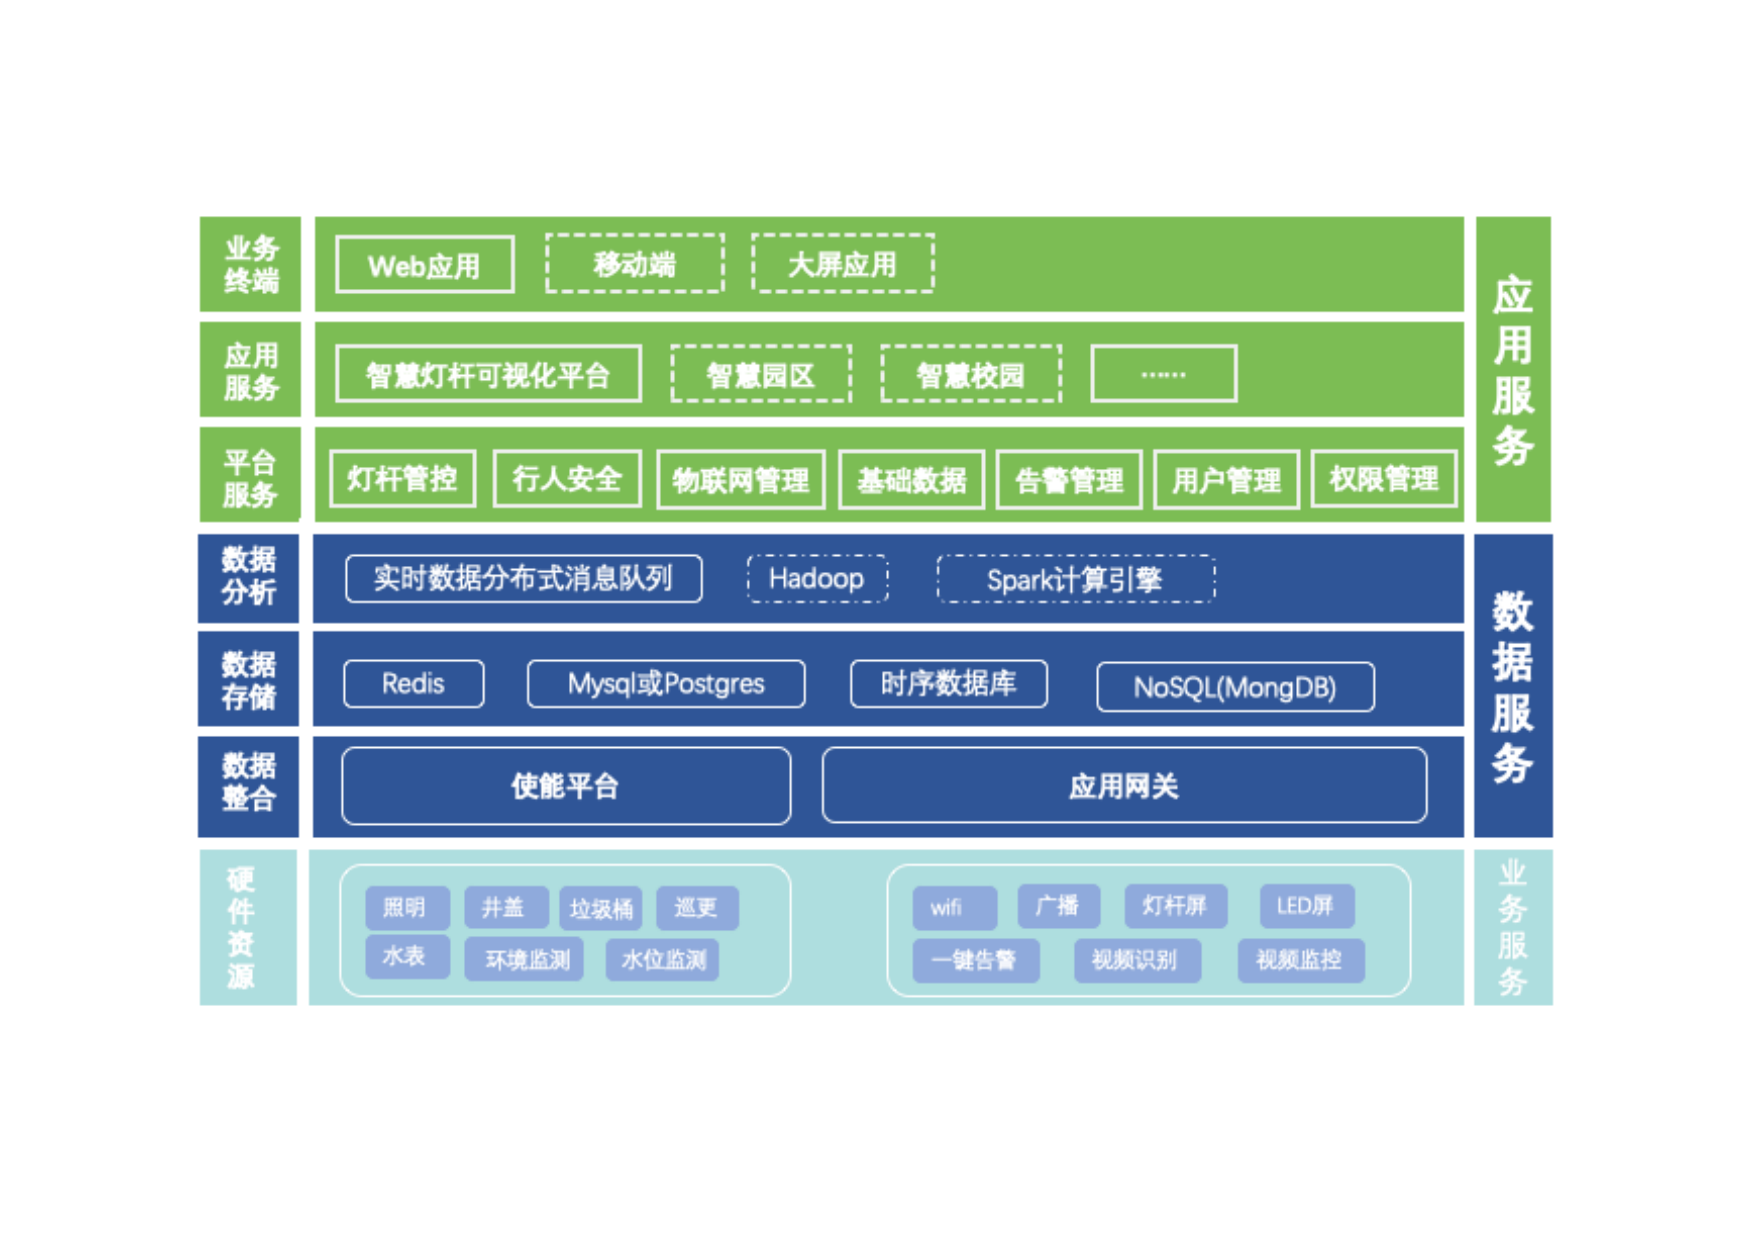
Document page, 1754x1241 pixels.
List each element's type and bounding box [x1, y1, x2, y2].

picture [150, 197, 1604, 1016]
